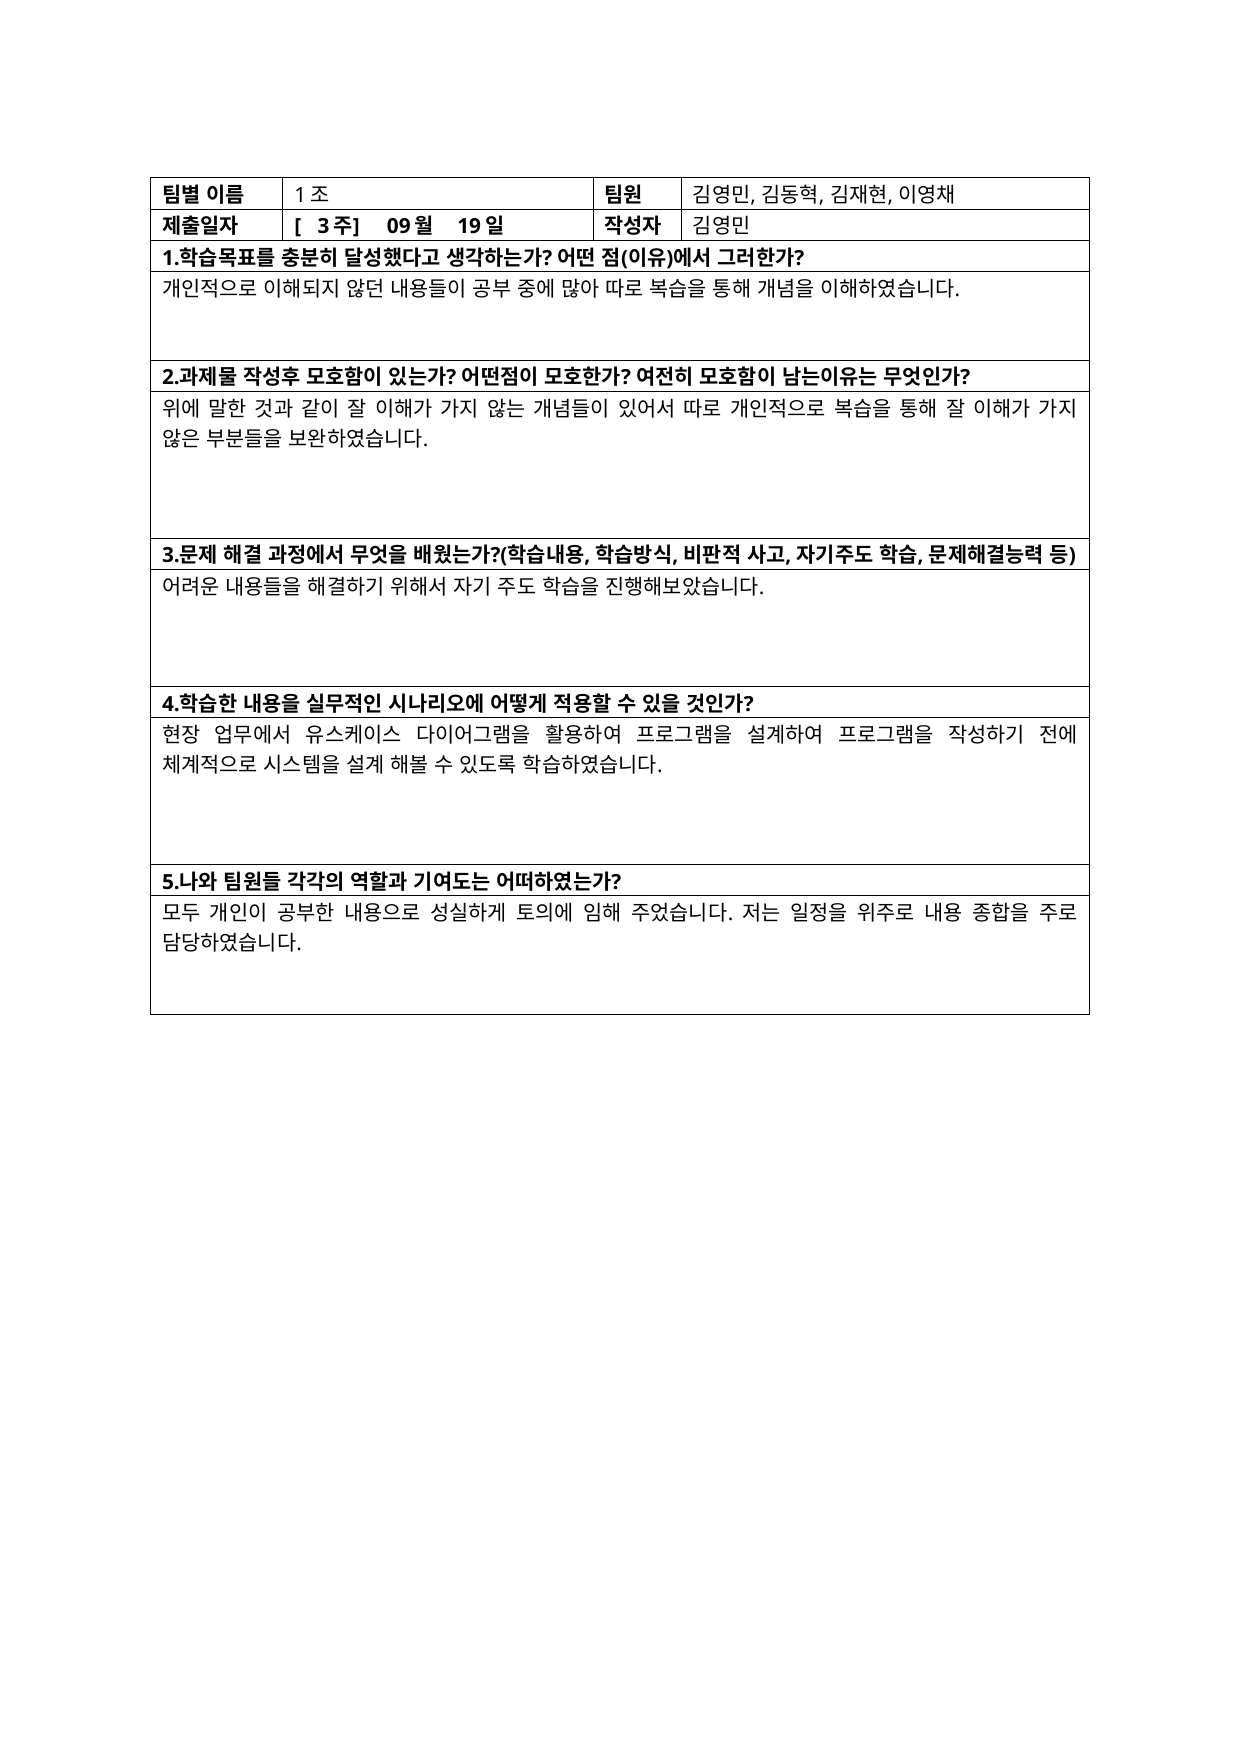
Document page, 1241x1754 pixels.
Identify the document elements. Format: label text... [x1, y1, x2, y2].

table_cell 5.나와 팀원들 각각의 역할과 기여도는 어떠하였는가? [151, 865, 1089, 895]
table_cell 모두 개인이 공부한 내용으로 성실하게 토의에 임해 주었습니다. 저는 일정을 위주로 내용 종합을 주로 담당하였습니다. [151, 896, 1089, 1014]
table_header 팀원 [594, 178, 681, 208]
table_cell 1.학습목표를 충분히 달성했다고 생각하는가? 어떤 점(이유)에서 그러한가? [151, 241, 1089, 271]
table_header 1조 [283, 178, 593, 208]
table_header 팀별 이름 [151, 178, 282, 208]
table_cell 4.학습한 내용을 실무적인 시나리오에 어떻게 적용할 수 있을 것인가? [151, 687, 1089, 717]
table_cell 2.과제물 작성후 모호함이 있는가? 어떤점이 모호한가? 여전히 모호함이 남는이유는 무엇인가? [151, 361, 1089, 391]
table_cell 개인적으로 이해되지 않던 내용들이 공부 중에 많아 따로 복습을 통해 개념을 이해하였습니다. [151, 272, 1089, 359]
table_cell 어려운 내용들을 해결하기 위해서 자기 주도 학습을 진행해보았습니다. [151, 570, 1089, 686]
table_cell 김영민 [682, 210, 1089, 240]
table_header 김영민, 김동혁, 김재현, 이영채 [682, 178, 1089, 208]
table_cell [ 3주] 09월 19일 [283, 210, 593, 240]
table_cell 3.문제 해결 과정에서 무엇을 배웠는가?(학습내용, 학습방식, 비판적 사고, 자기주도 학습, 문제해결능력 등) [151, 539, 1089, 569]
table_cell 위에 말한 것과 같이 잘 이해가 가지 않는 개념들이 있어서 따로 개인적으로 복습을 통해 잘 이해가 가지 않은 부분들을 보완하였습니다. [151, 392, 1089, 538]
table_cell 작성자 [594, 210, 681, 240]
table_cell 현장 업무에서 유스케이스 다이어그램을 활용하여 프로그램을 설계하여 프로그램을 작성하기 전에 체계적으로 시스템을 설계 해볼 수 있도록 학습하였습니다. [151, 718, 1089, 864]
table_cell 제출일자 [151, 210, 282, 240]
